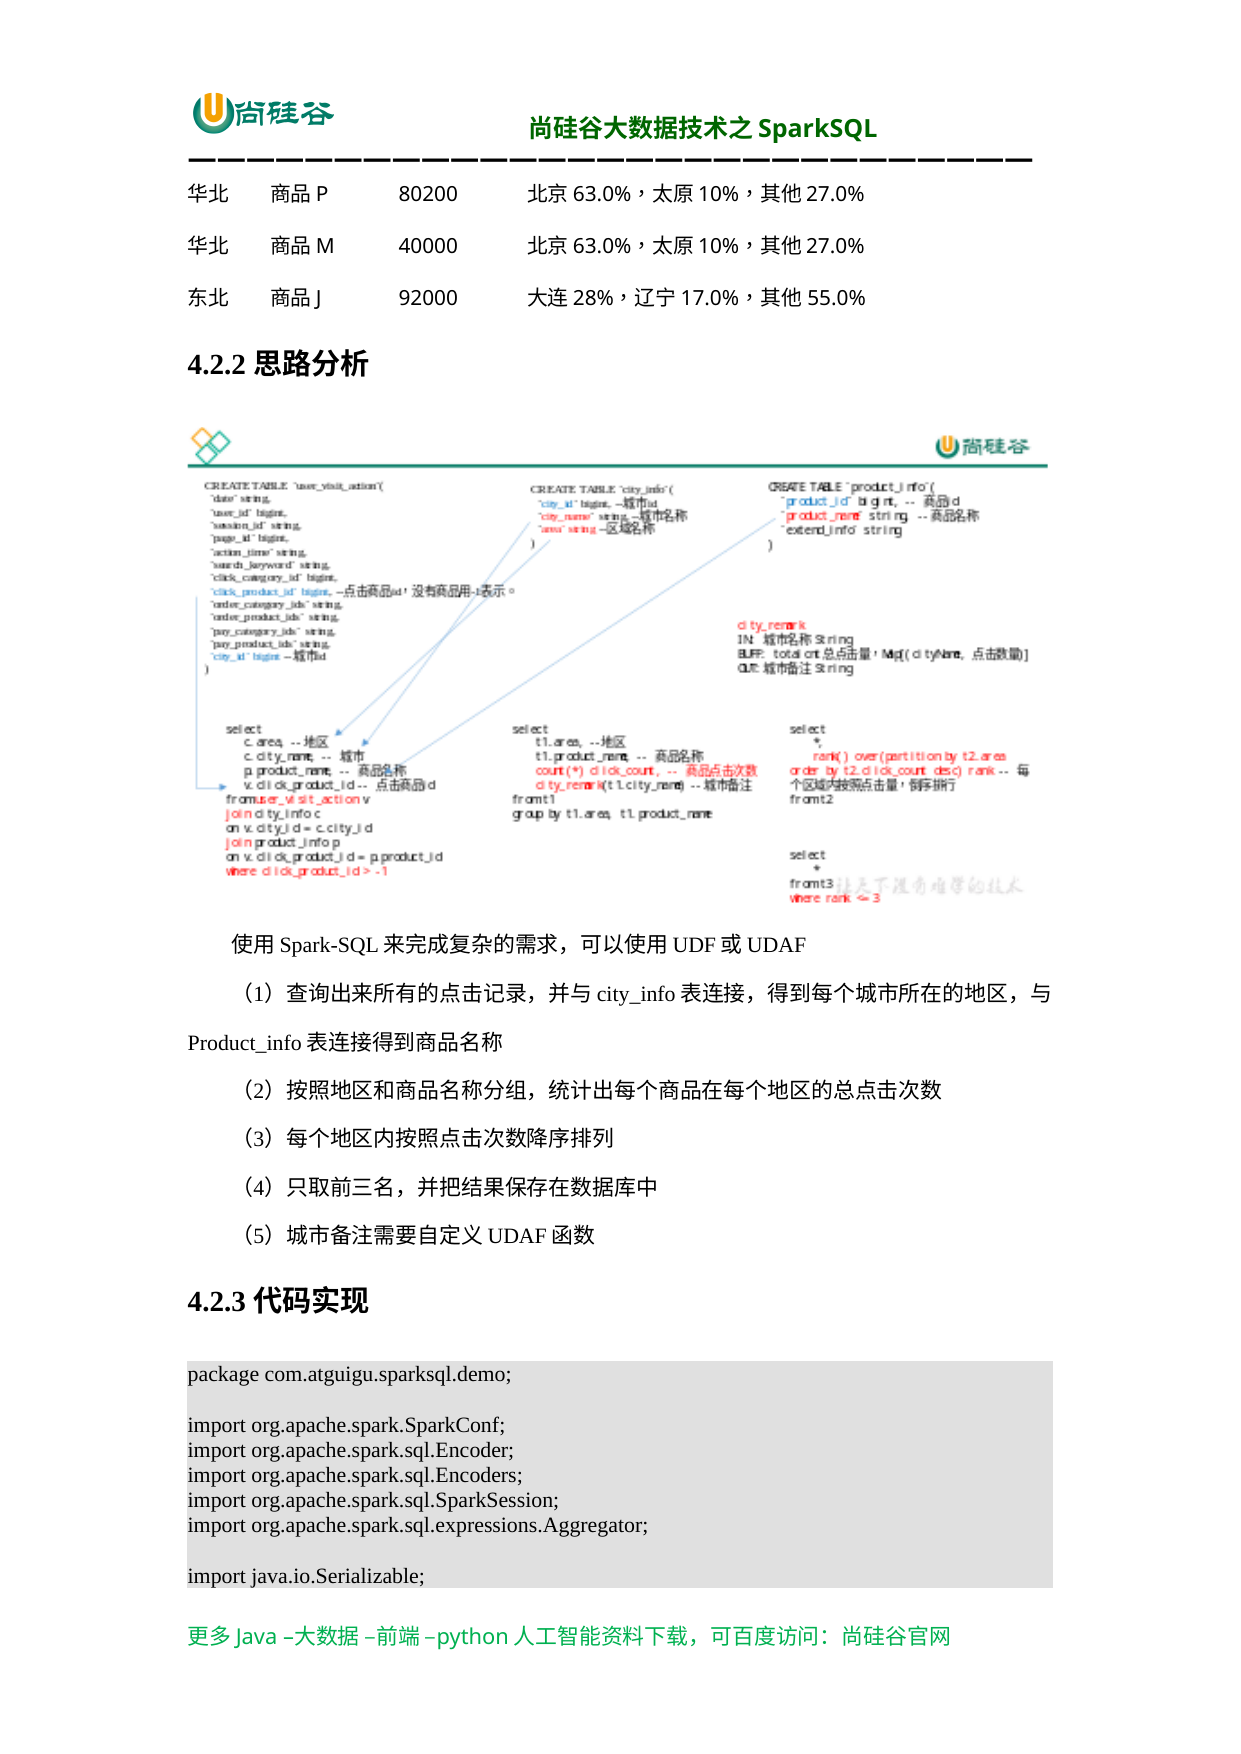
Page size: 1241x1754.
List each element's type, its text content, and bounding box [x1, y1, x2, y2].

text import org.apache.spark.SparkConf; [187, 1412, 1053, 1437]
table_cell 大连28%，辽宁17.0%，其他 55.0% [516, 277, 1015, 329]
text import java.io.Serializable; [187, 1563, 1053, 1588]
table_cell 华北 [176, 225, 258, 277]
table_cell 北京63.0%，太原10%，其他27.0% [516, 225, 1015, 277]
table_cell 东北 [176, 277, 258, 329]
picture [187, 88, 338, 138]
text （2）按照地区和商品名称分组，统计出每个商品在每个地区的总点击次数 [187, 1072, 1053, 1105]
table_cell 92000 [387, 277, 516, 329]
text package com.atguigu.sparksql.demo; [187, 1361, 1053, 1386]
text import org.apache.spark.sql.Encoder; [187, 1437, 1053, 1462]
text （5）城市备注需要自定义UDAF函数 [187, 1217, 1053, 1250]
table_cell 商品J [259, 277, 387, 329]
table_cell 华北 [176, 173, 258, 225]
subtitle 4.2.2 思路分析 [187, 329, 1053, 394]
text import org.apache.spark.sql.Encoders; [187, 1462, 1053, 1487]
text （4）只取前三名，并把结果保存在数据库中 [187, 1169, 1053, 1202]
table_cell 商品M [259, 225, 387, 277]
text （1）查询出来所有的点击记录，并与city_info表连接，得到每个城市所在的地区，与 Product_info表连接得到商品名称 [187, 975, 1053, 1057]
table_cell 商品P [259, 173, 387, 225]
text 使用Spark-SQL来完成复杂的需求，可以使用UDF或UDAF [187, 927, 1053, 959]
text import org.apache.spark.sql.SparkSession; [187, 1487, 1053, 1512]
text import org.apache.spark.sql.expressions.Aggregator; [187, 1512, 1053, 1538]
table_cell 40000 [387, 225, 516, 277]
table_cell 80200 [387, 173, 516, 225]
subtitle 4.2.3 代码实现 [187, 1266, 1053, 1331]
text （3）每个地区内按照点击次数降序排列 [187, 1121, 1053, 1153]
table_cell 北京63.0%，太原10%，其他27.0% [516, 173, 1015, 225]
